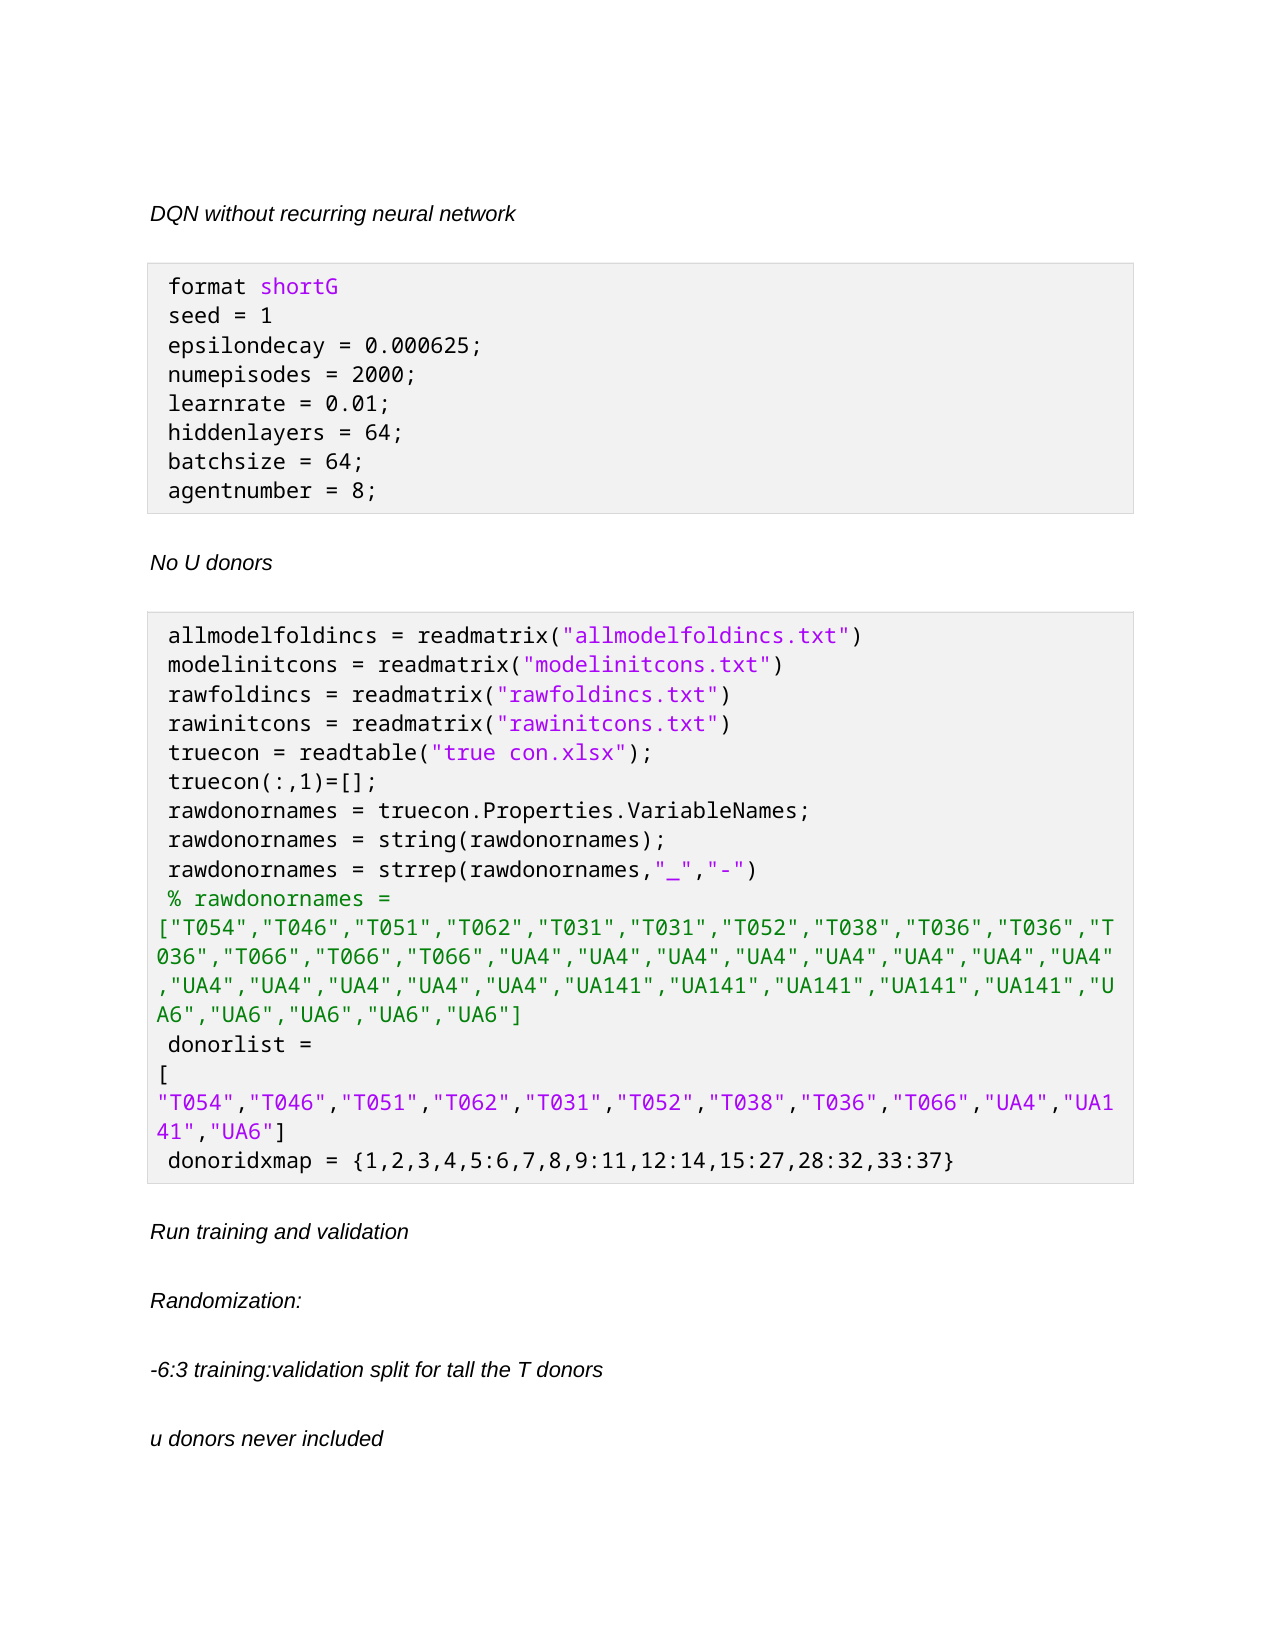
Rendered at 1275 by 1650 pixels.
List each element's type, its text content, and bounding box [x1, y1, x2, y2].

text DQN without recurring neural network [150, 201, 1125, 226]
text allmodelfoldincs = readmatrix("allmodelfoldincs.txt") [148, 613, 1133, 641]
text donorlist = ["T054","T046","T051","T062","T031","T052","T038","T036","T066","UA4","UA141","UA6"] [148, 1020, 1133, 1136]
text u donors never included [150, 1426, 1125, 1451]
text epsilondecay = 0.000625; [148, 321, 1133, 350]
text format shortG [148, 264, 1133, 292]
text numepisodes = 2000; [148, 350, 1133, 379]
text Run training and validation [150, 1220, 1125, 1245]
text % rawdonornames = ["T054","T046","T051","T062","T031","T031","T052","T038","T036","T036","T036","T066","T066","T066","UA4","UA4","UA4","UA4","UA4","UA4","UA4","UA4","UA4","UA4","UA4","UA4","UA4","UA141","UA141","UA141","UA141","UA141","UA6","UA6","UA6","UA6","UA6"] [148, 874, 1133, 1020]
text batchsize = 64; [148, 437, 1133, 467]
text learnrate = 0.01; [148, 379, 1133, 408]
text -6:3 training:validation split for tall the T donors [150, 1357, 1125, 1382]
text hiddenlayers = 64; [148, 408, 1133, 437]
text donoridxmap = {1,2,3,4,5:6,7,8,9:11,12:14,15:27,28:32,33:37} [148, 1136, 1133, 1183]
text rawdonornames = string(rawdonornames); [148, 816, 1133, 845]
text rawfoldincs = readmatrix("rawfoldincs.txt") [148, 670, 1133, 699]
text modelinitcons = readmatrix("modelinitcons.txt") [148, 641, 1133, 670]
text truecon = readtable("true con.xlsx"); [148, 728, 1133, 757]
text No U donors [150, 550, 1125, 575]
text rawinitcons = readmatrix("rawinitcons.txt") [148, 699, 1133, 728]
text Randomization: [150, 1288, 1125, 1313]
text rawdonornames = truecon.Properties.VariableNames; [148, 786, 1133, 816]
text rawdonornames = strrep(rawdonornames,"_","-") [148, 845, 1133, 874]
text truecon(:,1)=[]; [148, 757, 1133, 786]
text agentnumber = 8; [148, 467, 1133, 513]
text seed = 1 [148, 292, 1133, 321]
